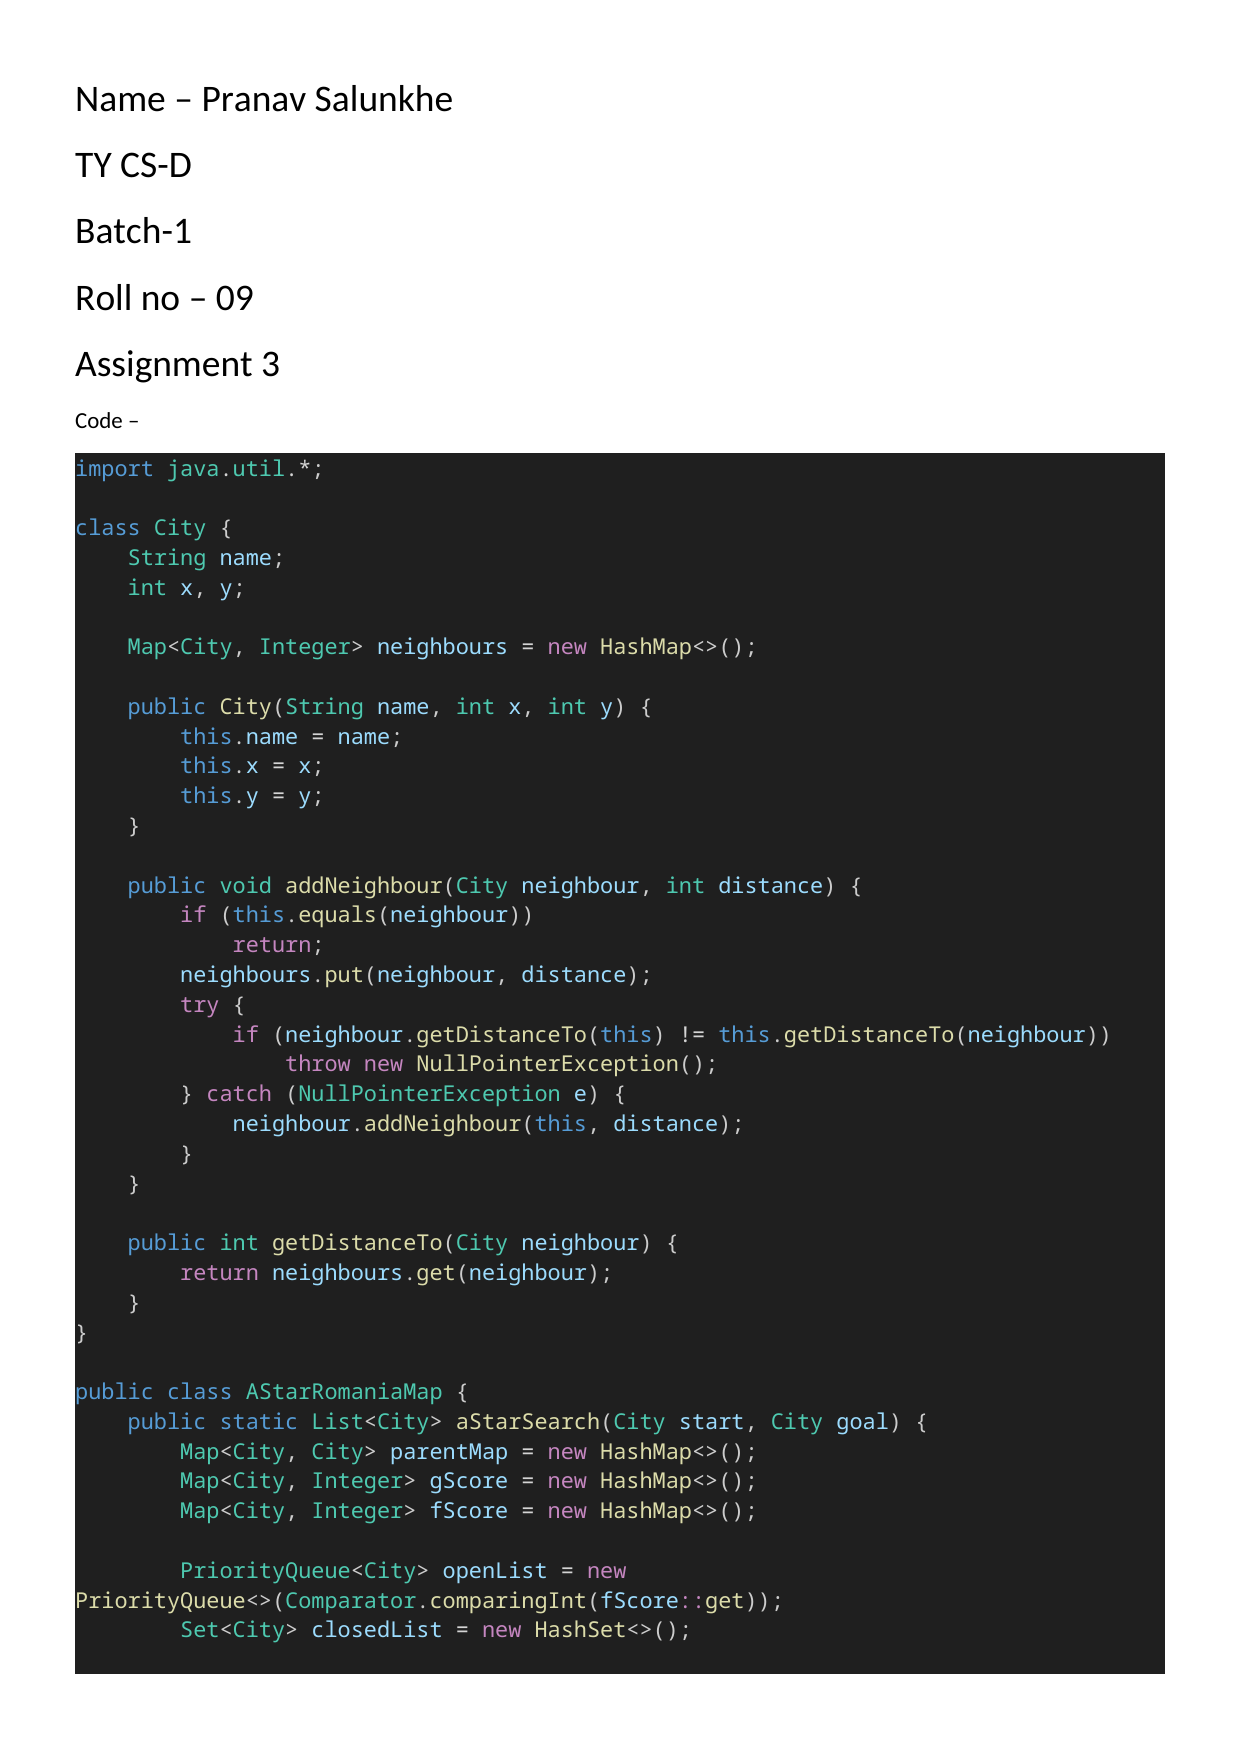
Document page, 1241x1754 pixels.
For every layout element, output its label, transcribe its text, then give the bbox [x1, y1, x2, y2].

text throw new NullPointerException(); [75, 1048, 1165, 1078]
text int x, y; [75, 572, 1165, 602]
text String name; [75, 542, 1165, 572]
text } [75, 1168, 1165, 1197]
text Map<City, Integer> gScore = new HashMap<>(); [75, 1466, 1165, 1495]
text neighbours.put(neighbour, distance); [75, 959, 1165, 989]
text public static List<City> aStarSearch(City start, City goal) { [75, 1406, 1165, 1436]
text this.name = name; [75, 721, 1165, 751]
text Set<City> closedList = new HashSet<>(); [75, 1614, 1165, 1644]
text } [75, 1317, 1165, 1346]
text Map<City, Integer> neighbours = new HashMap<>(); [75, 631, 1165, 661]
text TY CS-D [75, 141, 1165, 187]
text class City { [75, 512, 1165, 542]
text if (neighbour.getDistanceTo(this) != this.getDistanceTo(neighbour)) [75, 1019, 1165, 1048]
text } [75, 1138, 1165, 1168]
text public class AStarRomaniaMap { [75, 1376, 1165, 1406]
text Code – [75, 406, 1165, 434]
text neighbour.addNeighbour(this, distance); [75, 1108, 1165, 1138]
text Map<City, Integer> fScore = new HashMap<>(); [75, 1495, 1165, 1525]
text Assignment 3 [75, 339, 1165, 385]
text return neighbours.get(neighbour); [75, 1257, 1165, 1287]
text Name – Pranav Salunkhe [75, 75, 1165, 121]
text Batch-1 [75, 207, 1165, 253]
text } [75, 1287, 1165, 1317]
text if (this.equals(neighbour)) [75, 899, 1165, 929]
text PriorityQueue<City> openList = new PriorityQueue<>(Comparator.comparingInt(fScore::get)); [75, 1555, 1165, 1614]
text } catch (NullPointerException e) { [75, 1078, 1165, 1108]
text this.x = x; [75, 751, 1165, 780]
text Roll no – 09 [75, 273, 1165, 319]
text return; [75, 929, 1165, 959]
text public City(String name, int x, int y) { [75, 691, 1165, 721]
text } [75, 810, 1165, 840]
text public void addNeighbour(City neighbour, int distance) { [75, 870, 1165, 899]
text import java.util.*; [75, 453, 1165, 482]
text try { [75, 989, 1165, 1019]
text public int getDistanceTo(City neighbour) { [75, 1227, 1165, 1257]
text this.y = y; [75, 780, 1165, 810]
text Map<City, City> parentMap = new HashMap<>(); [75, 1436, 1165, 1466]
